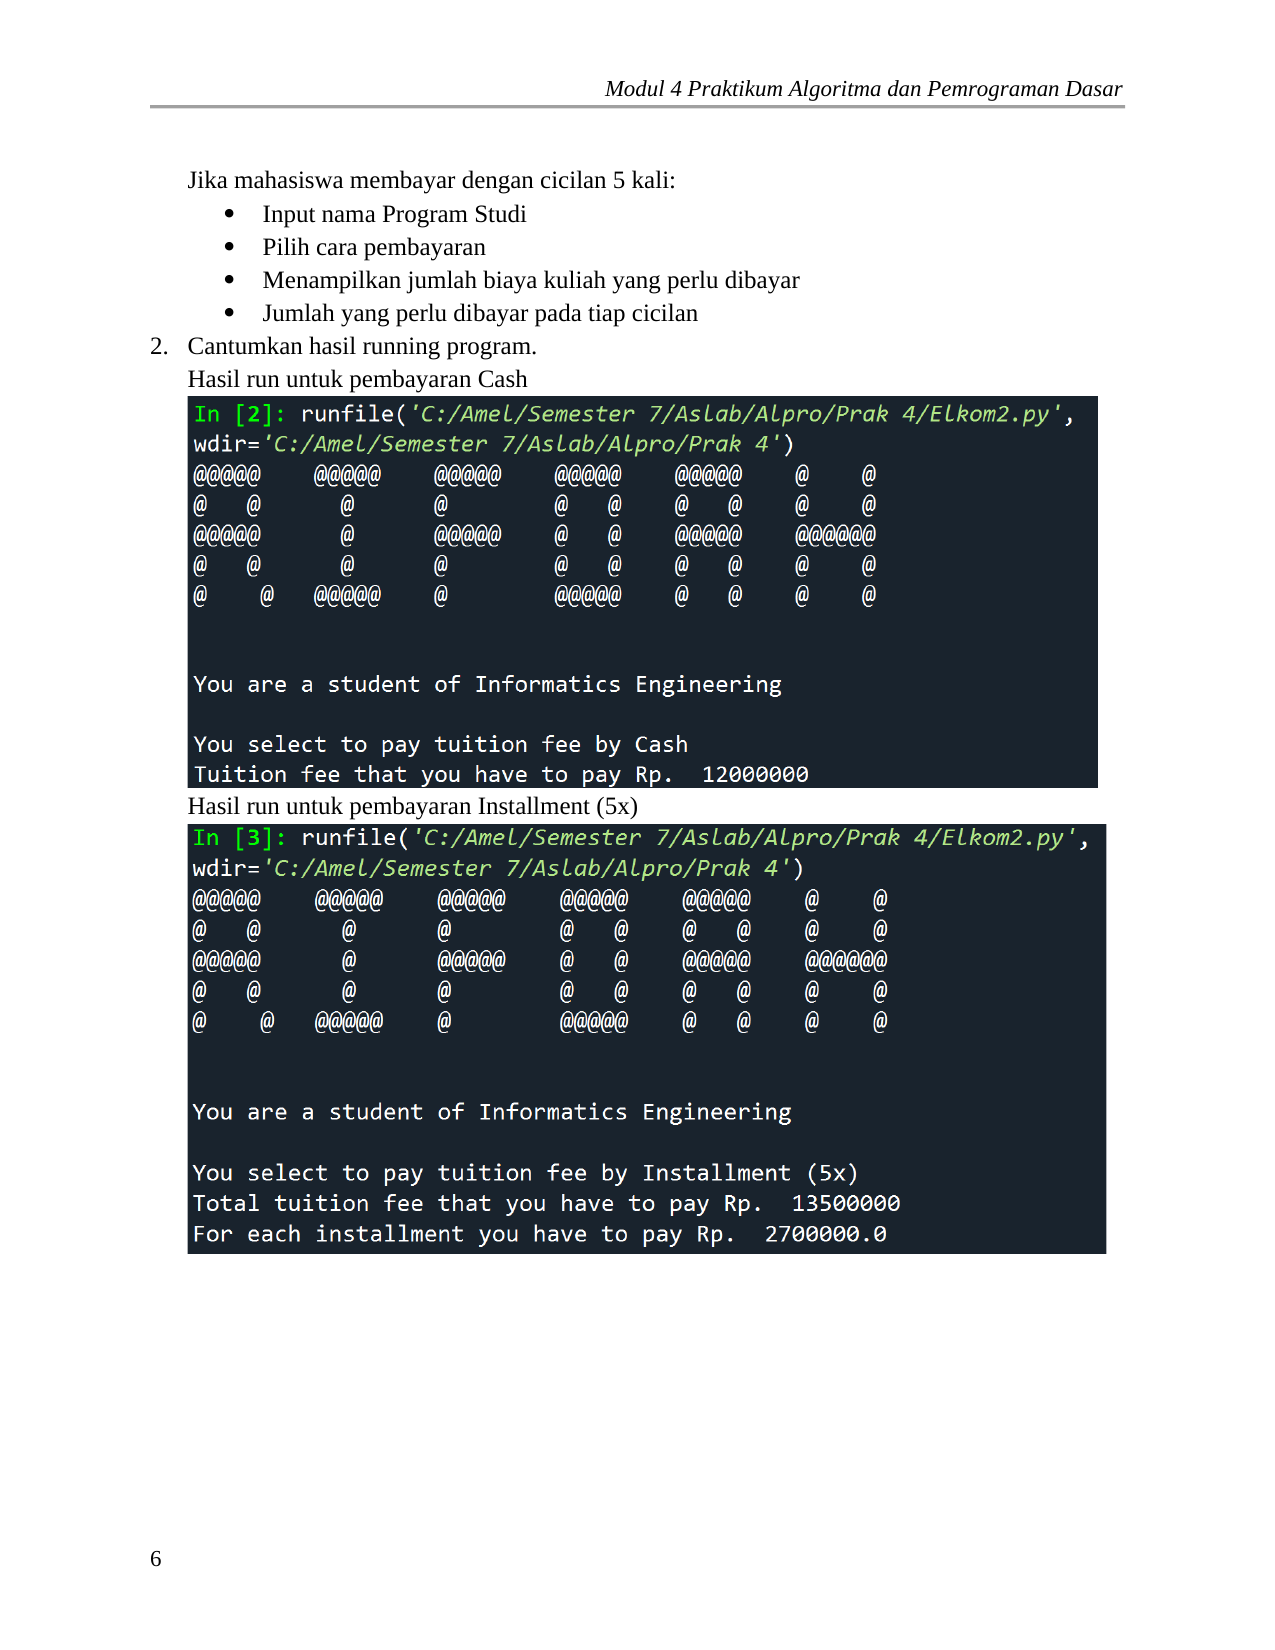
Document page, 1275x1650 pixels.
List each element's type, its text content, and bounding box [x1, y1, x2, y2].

picture [187, 396, 1098, 788]
list Input nama Program Studi [225, 199, 1125, 227]
list Hasil run untuk pembayaran Installment (5x) [187, 791, 1125, 820]
list Cantumkan hasil running program. [150, 331, 1125, 359]
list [225, 265, 1125, 293]
picture [187, 824, 1107, 1254]
list Jika mahasiswa membayar dengan cicilan 5 kali: [187, 166, 1125, 194]
list Jumlah yang perlu dibayar pada tiap cicilan [225, 298, 1125, 326]
list Hasil run untuk pembayaran Cash [187, 364, 1125, 392]
list Pilih cara pembayaran [225, 232, 1125, 260]
